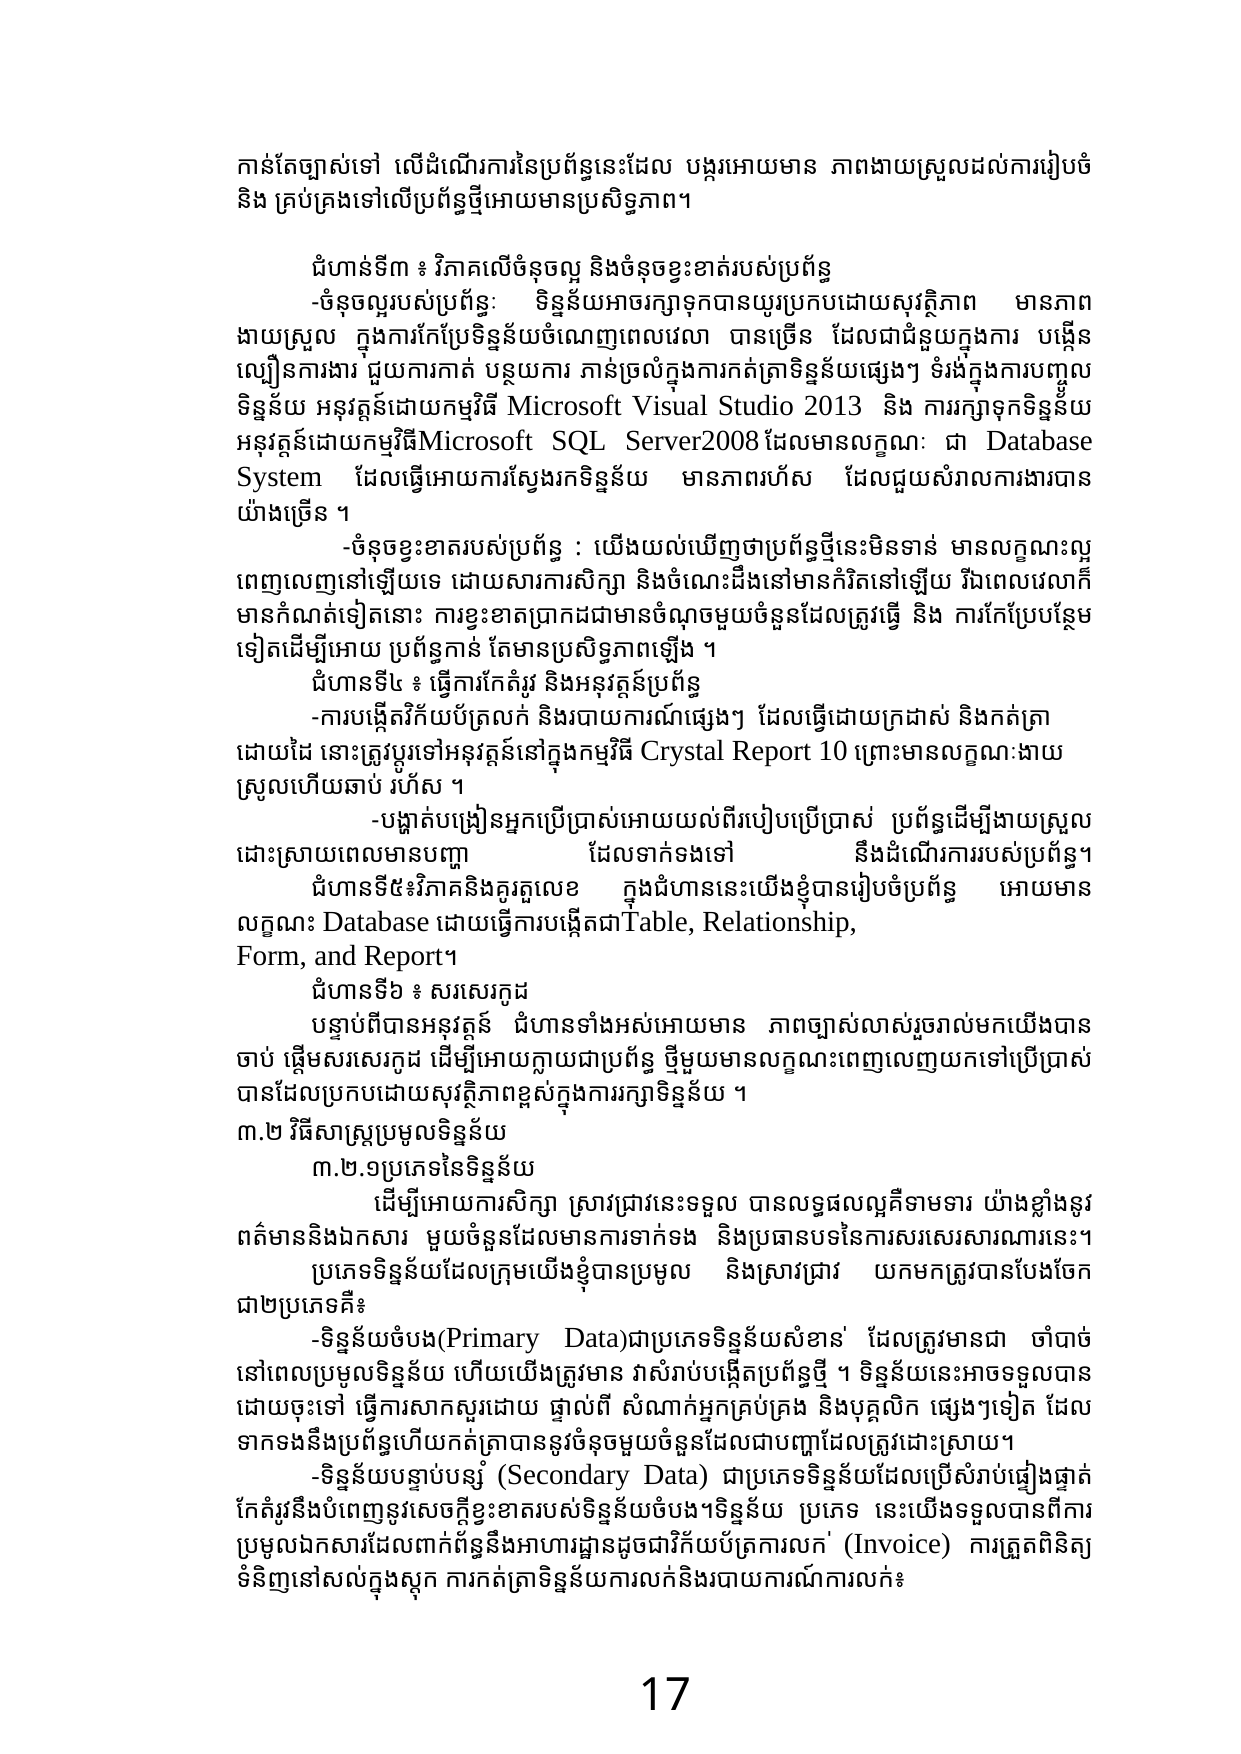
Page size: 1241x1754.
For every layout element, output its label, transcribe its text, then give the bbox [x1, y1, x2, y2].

text -ចំនុចខ្វះខាតរបស់ប្រព័ន្ធ​ : យើងយល់ឃើញថាប្រព័ន្ធថ្មីនេះមិនទាន់ មានលក្ខណះល្អពេញលេញនៅឡើយទេ ដោយសារការសិក្សា និងចំណេះដឹងនៅមានកំរិតនៅឡើយ​ រីឯពេលវេលាក៏មានកំណត់ទៀតនោះ ការខ្វះខាតប្រាកដជាមានចំណុចមួយចំនួនដែលត្រូវធ្វើ និង​ ការកែប្រែបន្ថែម ទៀតដើម្បីអោយ ប្រព័ន្ធកាន់​ តែមានប្រសិទ្ធភាពឡើង ។ [236, 528, 1092, 665]
text -ទិន្នន័យចំបង​(Primary Data)ជាប្រភេទទិន្នន័យសំខាន់ ដែលត្រូវមានជា​ ចាំបាច់នៅពេលប្រមូលទិន្នន័យ ហើយយើងត្រូវមាន វាសំរាប់បង្កើតប្រព័ន្ធថ្មី ។​ ទិន្នន័យនេះអាចទទួលបាន ដោយចុះទៅ ធ្វើការសាកសួរដោយ ផ្ទាល់ពី សំណាក់អ្នកគ្រប់គ្រង និងបុគ្គលិក ផ្សេងៗទៀត ដែលទាកទងនឹងប្រព័ន្ធហើយកត់ត្រាបាននូវចំនុចមួយចំនួនដែលជាបញ្ហាដែលត្រូវដោះស្រាយ។ [236, 1320, 1092, 1457]
subtitle ៣.២​ វិធីសាស្រ្តប្រមូលទិន្នន័យ [236, 1113, 1092, 1147]
text ៣.២.១​ប្រភេទនៃទិន្នន័យ ដើម្បីអោយការសិក្សា ស្រាវជ្រាវនេះទទួល បានលទ្ធផលល្អគឺទាមទារ យ៉ាងខ្លាំងនូវពត៌មាននិងឯកសារ​ មួយចំនួនដែលមានការទាក់ទង និងប្រធានបទនៃការសរសេរសារណារនេះ។ ​​ ប្រភេទទិន្នន័យដែលក្រុមយើងខ្ញុំបានប្រមូល និងស្រាវជ្រាវ យកមកត្រូវបានបែងចែកជា២ប្រភេទគឺ៖ [236, 1150, 1092, 1320]
text -ការបង្កើតវិក័យប័ត្រលក់ និងរបាយការណ៍ផ្សេងៗ​ ដែលធ្វើដោយក្រដាស់ និងកត់ត្រាដោយដៃ នោះត្រូវប្តូរទៅ​អនុវត្តន៍នៅក្នុងកម្មវិធី Crystal Report 10 ព្រោះមានលក្ខណៈងាយស្រូលហើយឆាប់​ រហ័ស ។ [236, 699, 1092, 802]
text Form, and​ ​Report។ ជំហានទី៦​ ៖ សរសេរកូដ [236, 938, 1092, 1007]
text ជំហានទី៤ ៖ ធ្វើការកែតំរូវ​ និងអនុវត្តន៍ប្រព័ន្ធ [236, 665, 1092, 699]
text -ទិន្នន័យបន្ទាប់បន្សំ (Secondary Data) ជាប្រភេទទិន្នន័យដែលប្រើសំរាប់ផ្ទៀងផ្ទាត់កែតំរូវនឹងបំពេញនូវសេចក្តីខ្វះខាតរបស់ទិន្នន័យចំបង។ទិន្នន័យ ប្រភេទ នេះយើងទទួលបានពីការប្រមូលឯកសារដែលពាក់ព័ន្ធនឹងអាហារដ្ឋានដូចជាវិក័យប័ត្រការលក់ (Invoice) ការត្រួតពិនិត្យទំនិញនៅសល់ក្នុងស្តុក​ ​ការកត់ត្រាទិន្នន័យការលក់និងរបាយការណ៍ការលក់៖ [236, 1457, 1092, 1594]
text ​ -បង្ហាត់បង្រៀនអ្នកប្រើប្រាស់អោយយល់ពីរបៀបប្រើប្រាស់ ប្រព័ន្ធដើម្បីងាយស្រួលដោះស្រាយពេលមានបញ្ហា​ ដែលទាក់ទងទៅ​ នឹងដំណើរការរបស់ប្រព័ន្ធ​។ ជំហានទី៥​៖វិភាគនិងគូរតួលេខ ក្នុងជំហាននេះយើងខ្ញុំបានរៀប​ចំប្រព័ន្ធ​ អោយមានលក្ខណះ Database ដោយធ្វើការបង្កើតជាTable, Relationship, [236, 802, 1092, 938]
text -​ចំនុចល្អរបស់ប្រព័ន្ធៈ ទិន្នន័យអាចរក្សាទុកបានយូរប្រកបដោយសុវត្ថិភាព មានភាពងាយស្រួល ក្នុងការកែប្រែទិន្នន័យចំណេញពេលវេលា បានច្រើន ដែលជាជំនួយក្នុងការ បង្កើនល្បឿនការងារ ជួយការកាត់ បន្ថយការ ភាន់ច្រលំក្នុងការកត់ត្រាទិន្នន័យផ្សេងៗ ទំរង់ក្នុងការបញ្ចូលទិន្នន័យ អនុវត្តន៍ដោយកម្មវិធី Microsoft Visual Studio 2013 និង ការរក្សាទុកទិន្នន័យអនុវត្តន៍ដោយកម្មវិធីMicrosoft SQL Server2008ដែលមានលក្ខណៈ ជា Database System ដែលធ្វើអោយការស្វែងរកទិន្នន័យ​ មានភាពរហ័ស ដែលជួយសំរាលការងារបានយ៉ាងច្រើន​ ។ [236, 284, 1092, 528]
text ជំហាន់ទី៣ ៖ វិភាគលើចំនុចល្អ​ និងចំនុចខ្វះខាត់របស់ប្រព័ន្ធ [236, 250, 1092, 284]
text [236, 148, 1092, 216]
text បន្ទាប់ពីបានអនុវត្តន៍​ ជំហានទាំងអស់អោយមាន ភាពច្បាស់លាស់រួចរាល់មកយើងបានចាប់ ផ្តើមសរសេរកូដ ដើម្បីអោយក្លាយជាប្រព័ន្ធ ថ្មីមួយមានលក្ខណះពេញលេញយកទៅប្រើប្រាស់បានដែលប្រកបដោយសុវត្ថិភាពខ្ពស់ក្នុងការរក្សាទិន្នន័យ​ ។ [236, 1007, 1092, 1109]
